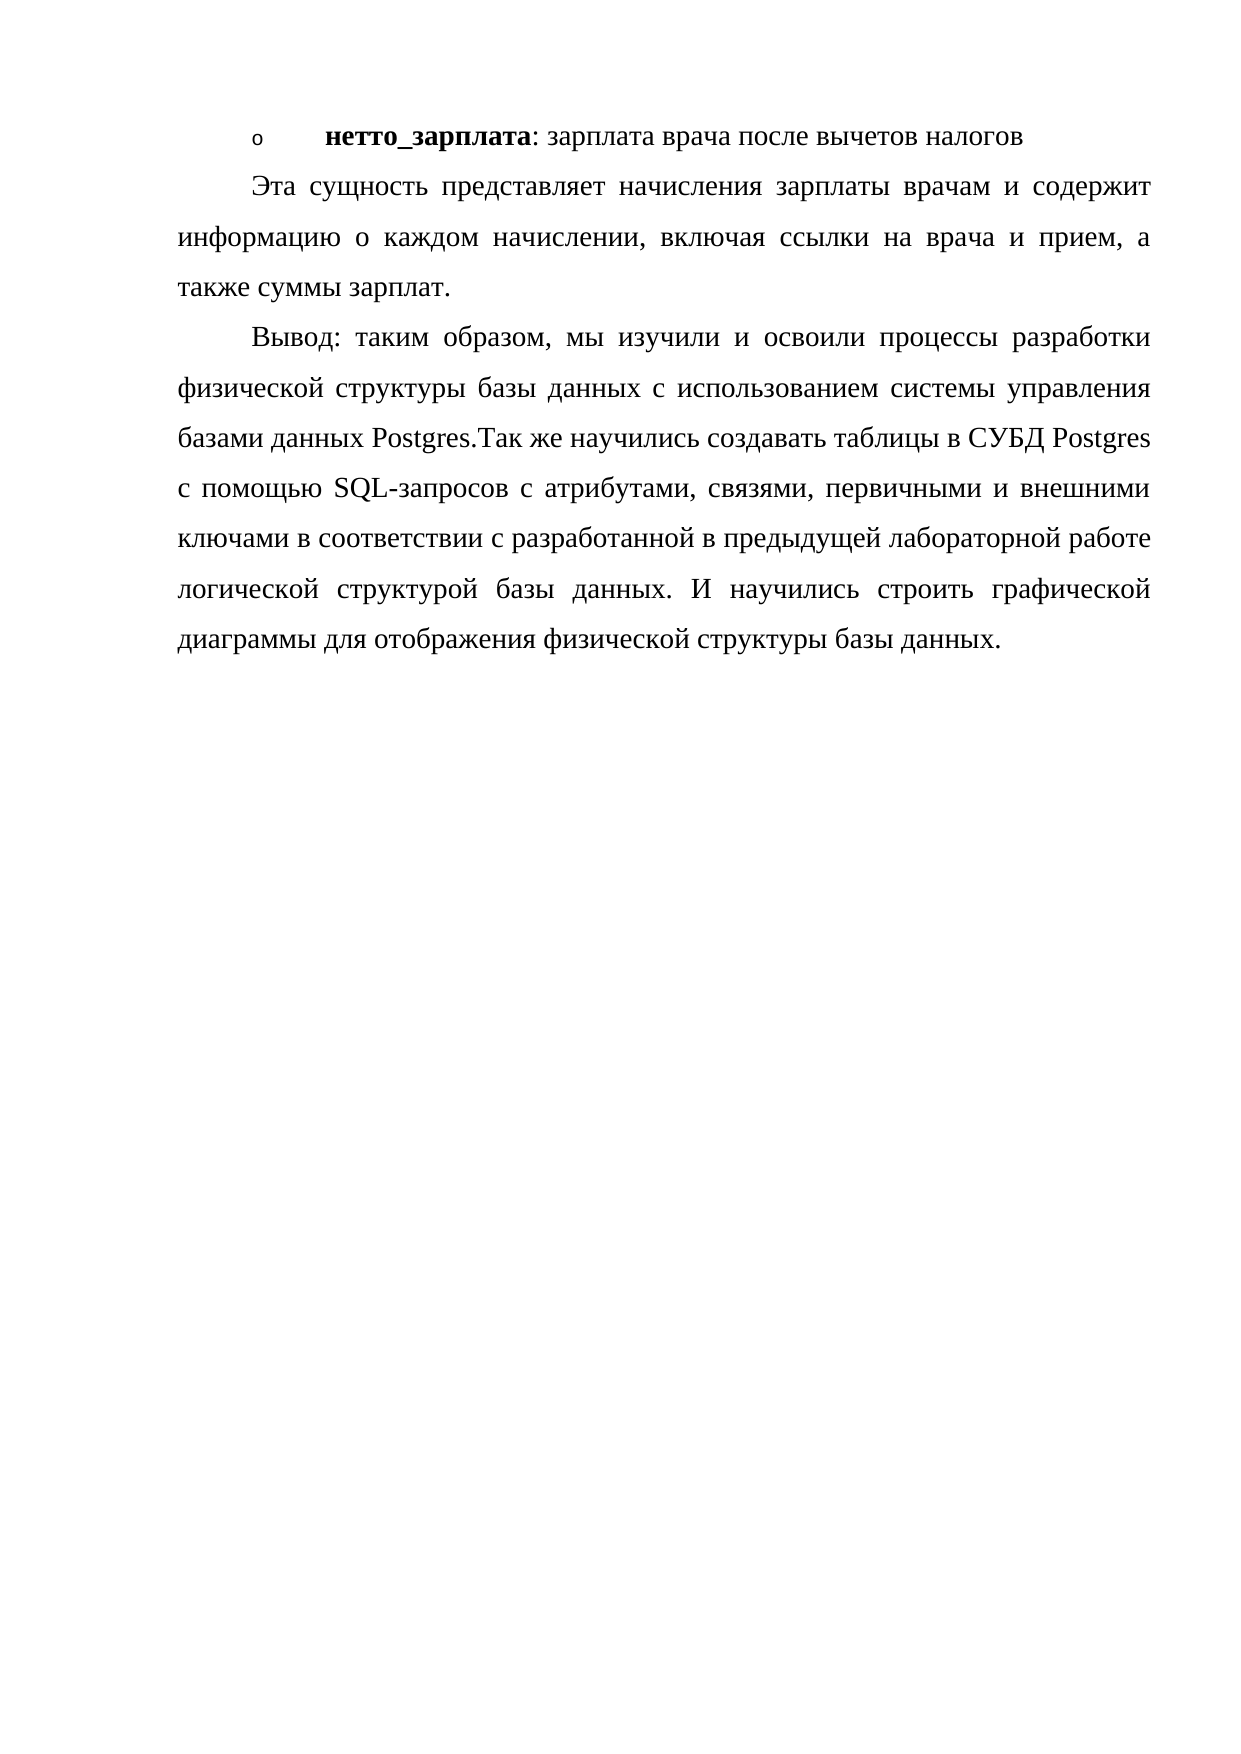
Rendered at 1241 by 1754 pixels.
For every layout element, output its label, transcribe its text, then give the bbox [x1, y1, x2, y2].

text Эта сущность представляет начисления зарплаты врачам и содержит информацию о каждом начислении, включая ссылки на врача и прием, а также суммы зарплат. [177, 168, 1152, 303]
list нетто_зарплата: зарплата врача после вычетов налогов [177, 118, 1152, 152]
text Вывод: таким образом, мы изучили и освоили процессы разработки физической структуры базы данных с использованием системы управления базами данных Postgres.Так же научились создавать таблицы в СУБД Postgres с помощью SQL-запросов с атрибутами, связями, первичными и внешними ключами в соответствии с разработанной в предыдущей лабораторной работе логической структурой базы данных. И научились строить графической диаграммы для отображения физической структуры базы данных. [177, 319, 1152, 655]
